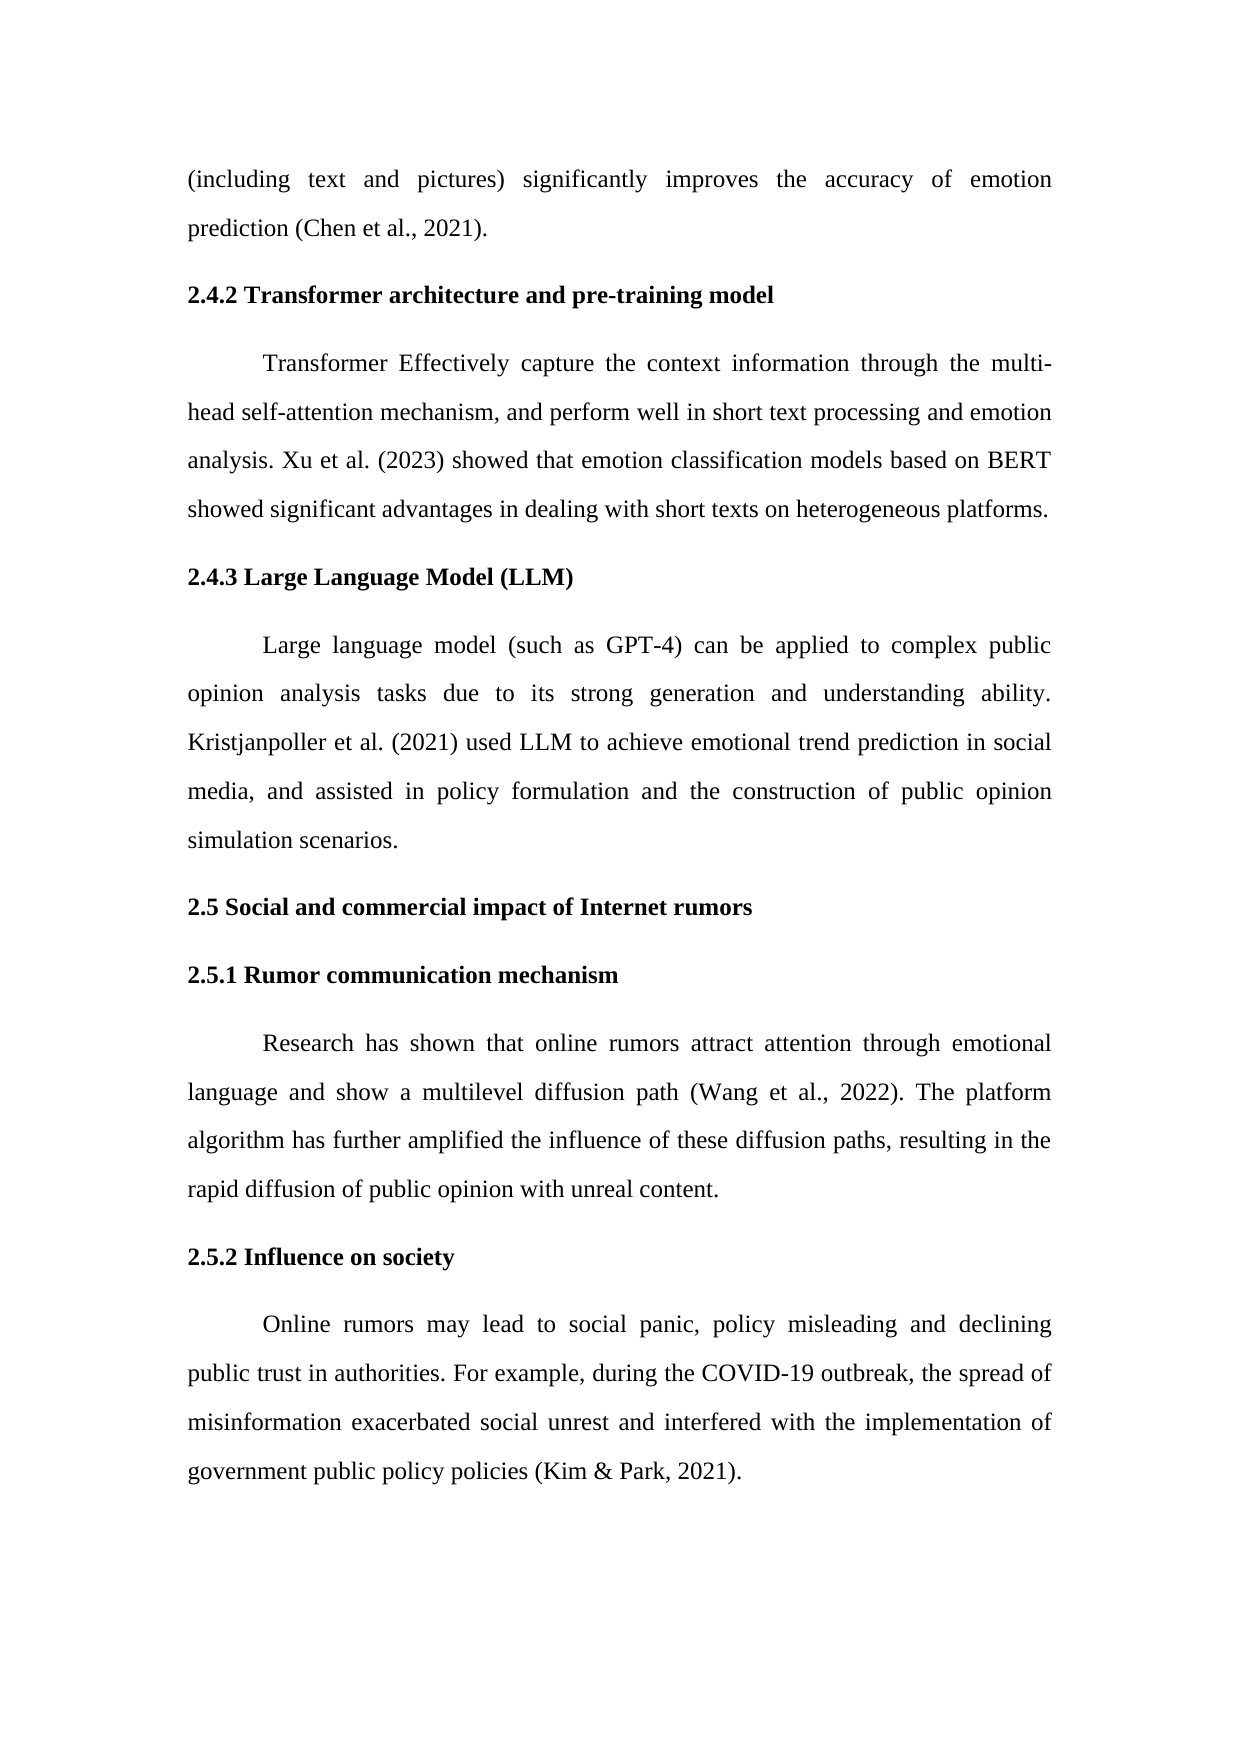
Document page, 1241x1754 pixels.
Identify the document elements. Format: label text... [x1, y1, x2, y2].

subtitle 2.5.2 Influence on society [187, 1240, 1053, 1272]
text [187, 162, 1053, 243]
subtitle 2.4.3 Large Language Model (LLM) [187, 560, 1053, 593]
text Online rumors may lead to social panic, policy misleading and declining public trust in authorities. For example, during the COVID-19 outbreak, the spread of misinformation exacerbated social unrest and interfered with the implementation of government public policy policies (Kim & Park, 2021). [187, 1308, 1053, 1486]
subtitle 2.5 Social and commercial impact of Internet rumors [187, 891, 1053, 923]
text Transformer Effectively capture the context information through the multi-head self-attention mechanism, and perform well in short text processing and emotion analysis. Xu et al. (2023) showed that emotion classification models based on BERT showed significant advantages in dealing with short texts on heterogeneous platforms. [187, 346, 1053, 525]
subtitle 2.4.2 Transformer architecture and pre-training model [187, 278, 1053, 311]
text Research has shown that online rumors attract attention through emotional language and show a multilevel diffusion path (Wang et al., 2022). The platform algorithm has further amplified the influence of these diffusion paths, resulting in the rapid diffusion of public opinion with unreal content. [187, 1026, 1053, 1205]
subtitle 2.5.1 Rumor communication mechanism [187, 958, 1053, 991]
text Large language model (such as GPT-4) can be applied to complex public opinion analysis tasks due to its strong generation and understanding ability. Kristjanpoller et al. (2021) used LLM to achieve emotional trend prediction in social media, and assisted in policy formulation and the construction of public opinion simulation scenarios. [187, 628, 1053, 855]
